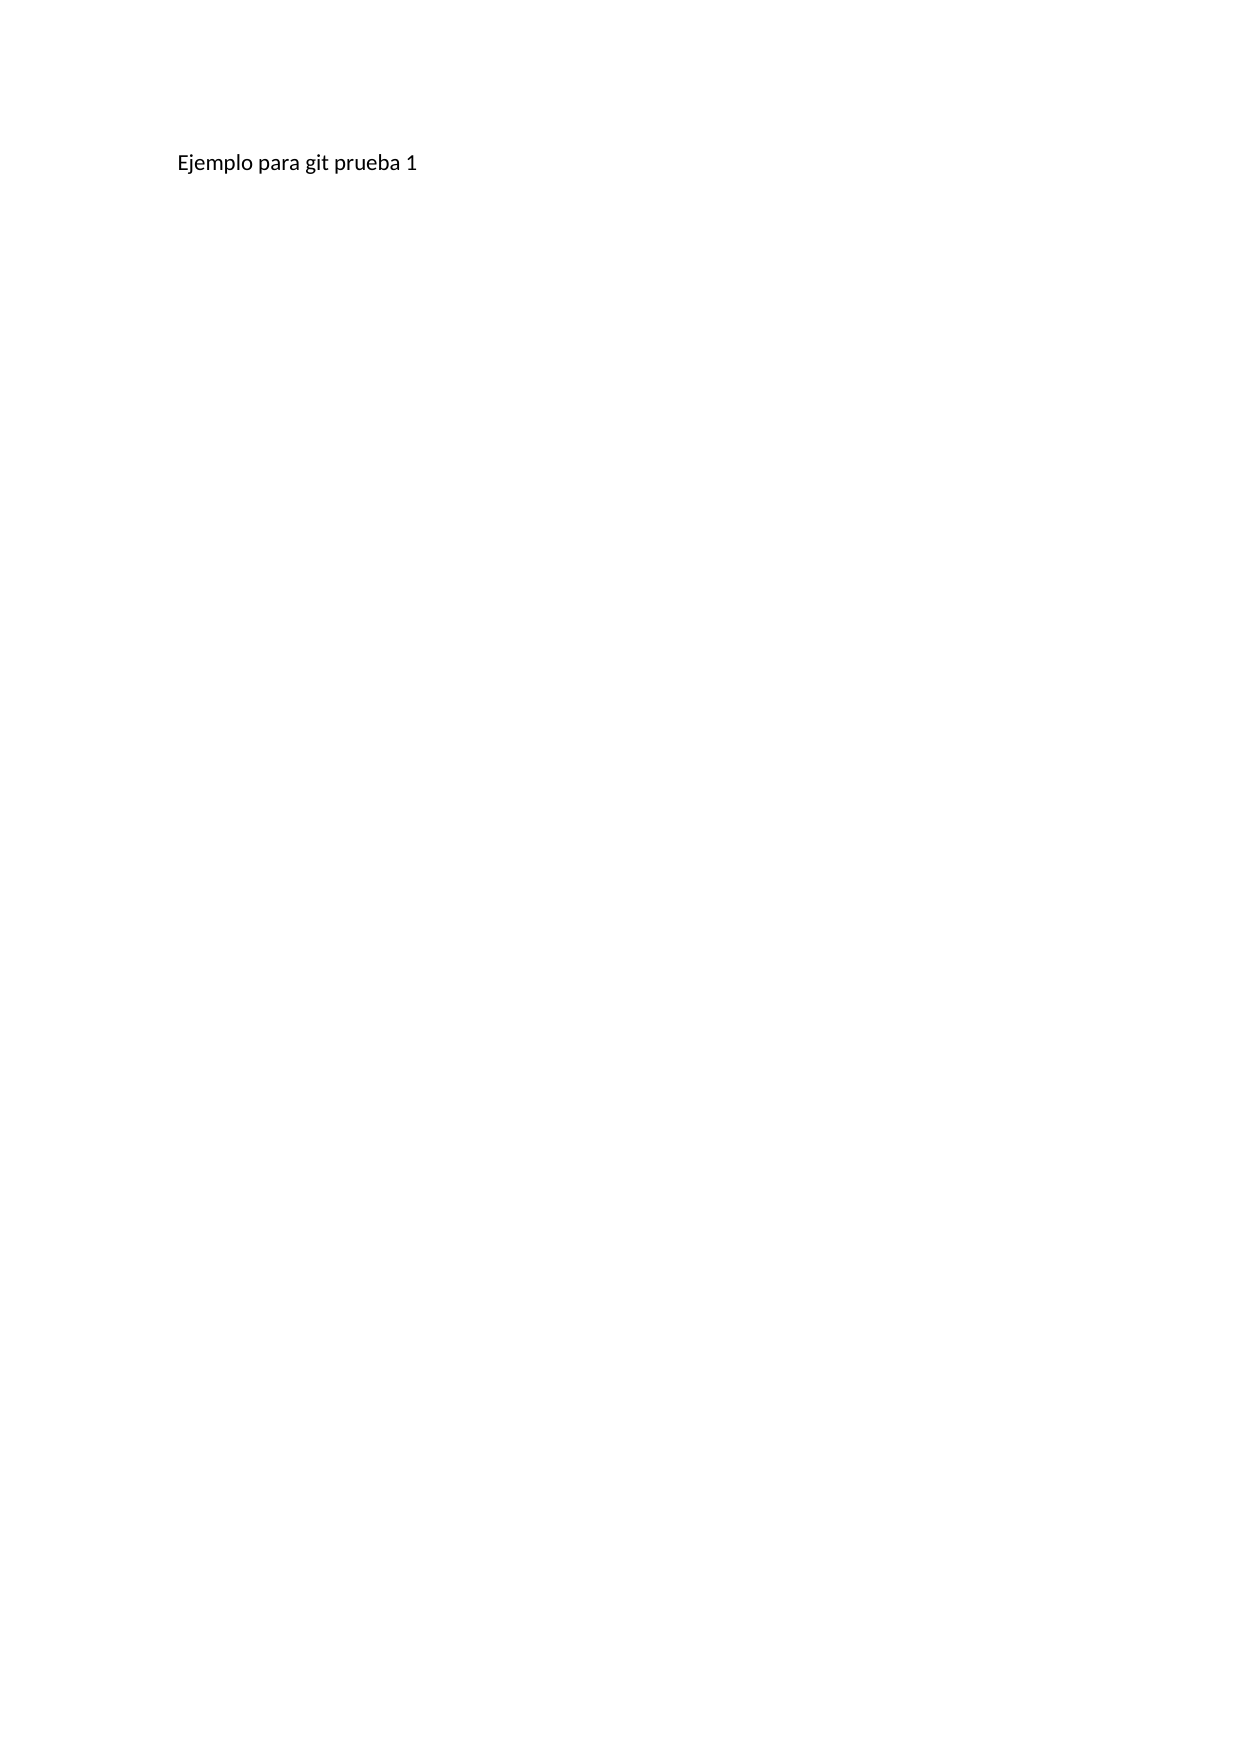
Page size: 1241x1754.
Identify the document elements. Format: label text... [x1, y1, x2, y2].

text Ejemplo para git prueba 1 [177, 148, 1063, 176]
